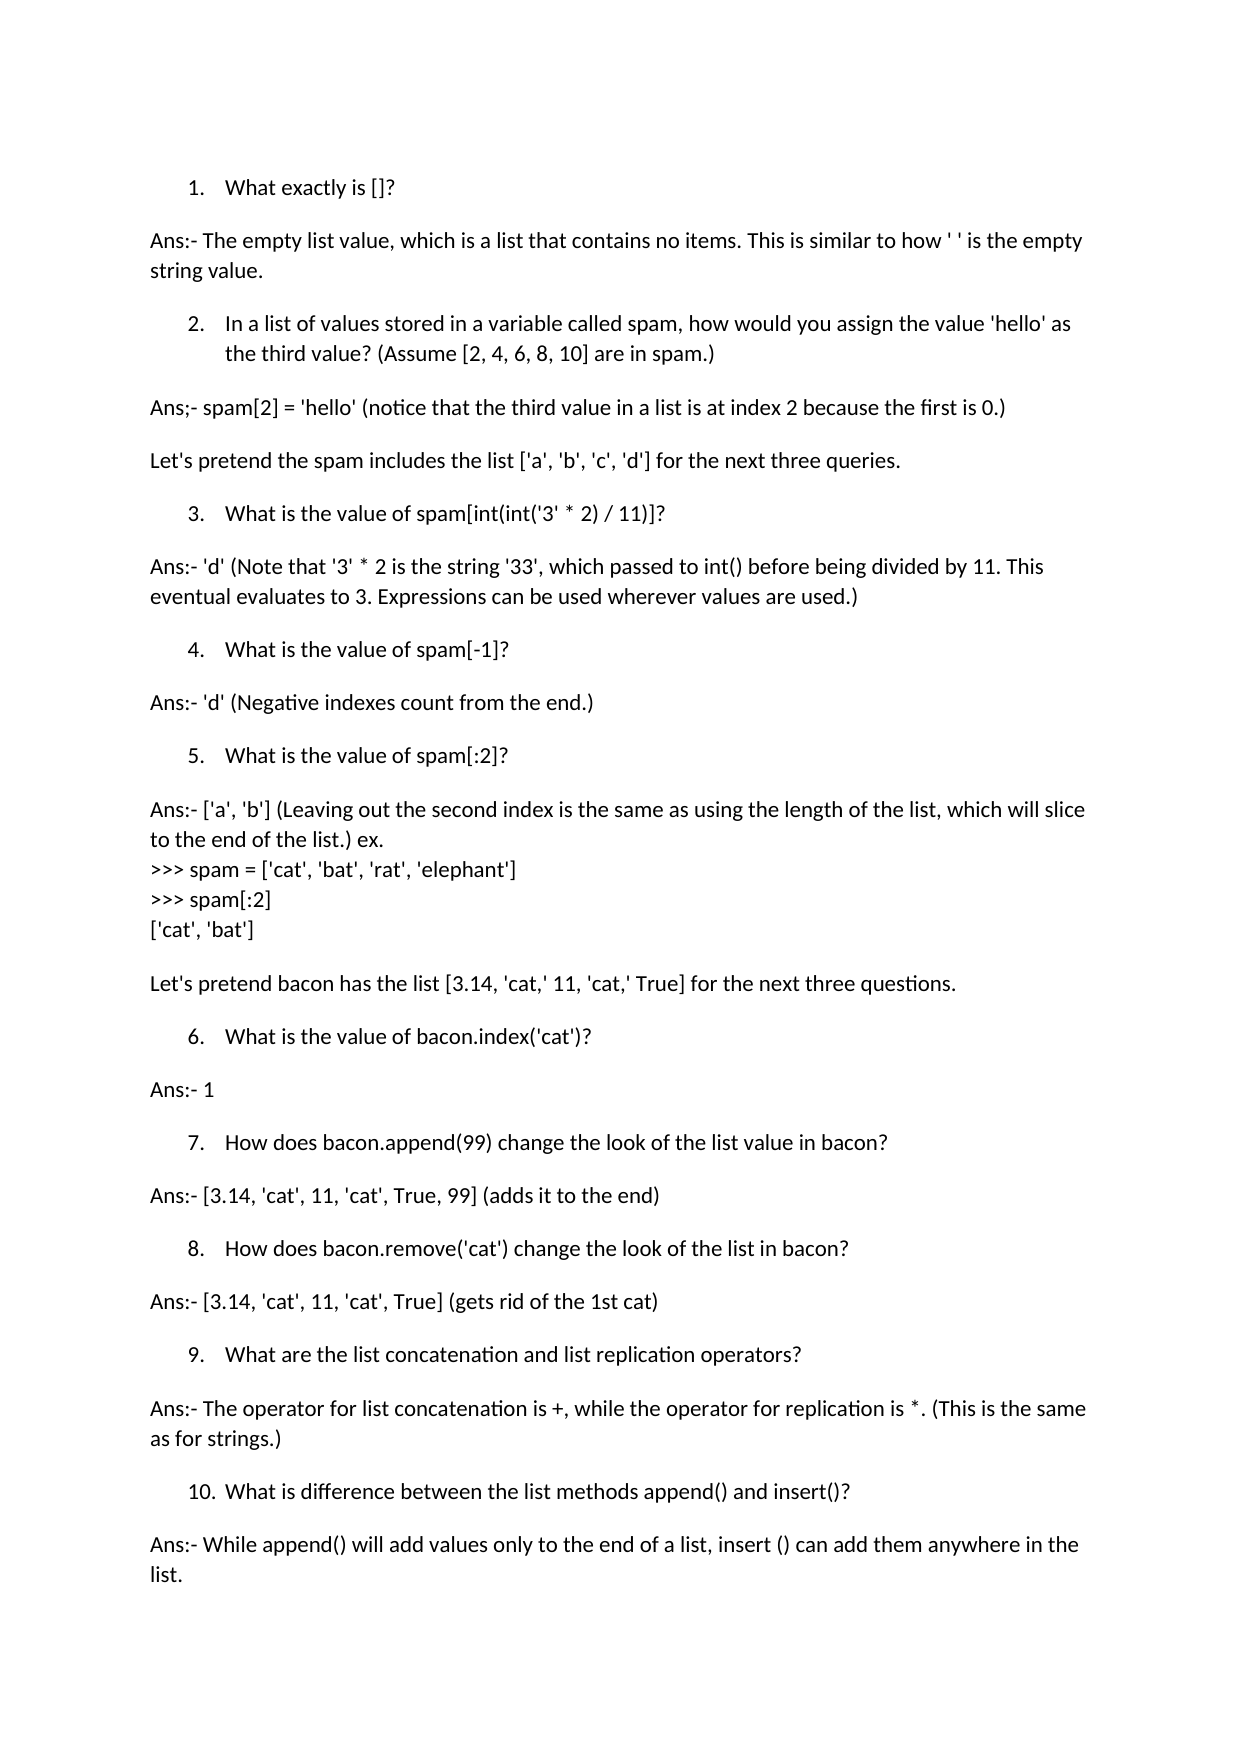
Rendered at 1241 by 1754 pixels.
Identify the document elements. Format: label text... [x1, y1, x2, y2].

text Ans:- The empty list value, which is a list that contains no items. This is similar to how ' ' is the empty string value. [150, 226, 1090, 284]
list What is the value of spam[int(int('3' * 2) / 11)]? [187, 499, 1090, 527]
text Let's pretend the spam includes the list ['a', 'b', 'c', 'd'] for the next three queries. [150, 446, 1090, 474]
list In a list of values stored in a variable called spam, how would you assign the value 'hello' as the third value? (Assume [2, 4, 6, 8, 10] are in spam.) [187, 309, 1090, 368]
text Ans:- ['a', 'b'] (Leaving out the second index is the same as using the length of the list, which will slice to the end of the list.) ex. >>> spam = ['cat', 'bat', 'rat', 'elephant'] >>> spam[:2] ['cat', 'bat'] [150, 795, 1090, 944]
text Ans:- 1 [150, 1075, 1090, 1103]
text Ans;- spam[2] = 'hello' (notice that the third value in a list is at index 2 because the first is 0.) [150, 393, 1090, 421]
text Ans:- While append() will add values only to the end of a list, insert () can add them anywhere in the list. [150, 1530, 1090, 1588]
list What exactly is []? [187, 173, 1090, 201]
list How does bacon.remove('cat') change the look of the list in bacon? [187, 1234, 1090, 1262]
list How does bacon.append(99) change the look of the list value in bacon? [187, 1128, 1090, 1156]
text Ans:- 'd' (Note that '3' * 2 is the string '33', which passed to int() before being divided by 11. This eventual evaluates to 3. Expressions can be used wherever values are used.) [150, 552, 1090, 610]
list What is difference between the list methods append() and insert()? [187, 1477, 1090, 1505]
list What are the list concatenation and list replication operators? [187, 1341, 1090, 1369]
text Ans:- [3.14, 'cat', 11, 'cat', True, 99] (adds it to the end) [150, 1181, 1090, 1209]
list What is the value of spam[-1]? [187, 635, 1090, 663]
text Ans:- 'd' (Negative indexes count from the end.) [150, 688, 1090, 717]
text Ans:- [3.14, 'cat', 11, 'cat', True] (gets rid of the 1st cat) [150, 1287, 1090, 1316]
list What is the value of spam[:2]? [187, 742, 1090, 770]
text Ans:- The operator for list concatenation is +, while the operator for replication is *. (This is the same as for strings.) [150, 1394, 1090, 1452]
list What is the value of bacon.index('cat')? [187, 1022, 1090, 1050]
text Let's pretend bacon has the list [3.14, 'cat,' 11, 'cat,' True] for the next three questions. [150, 969, 1090, 997]
